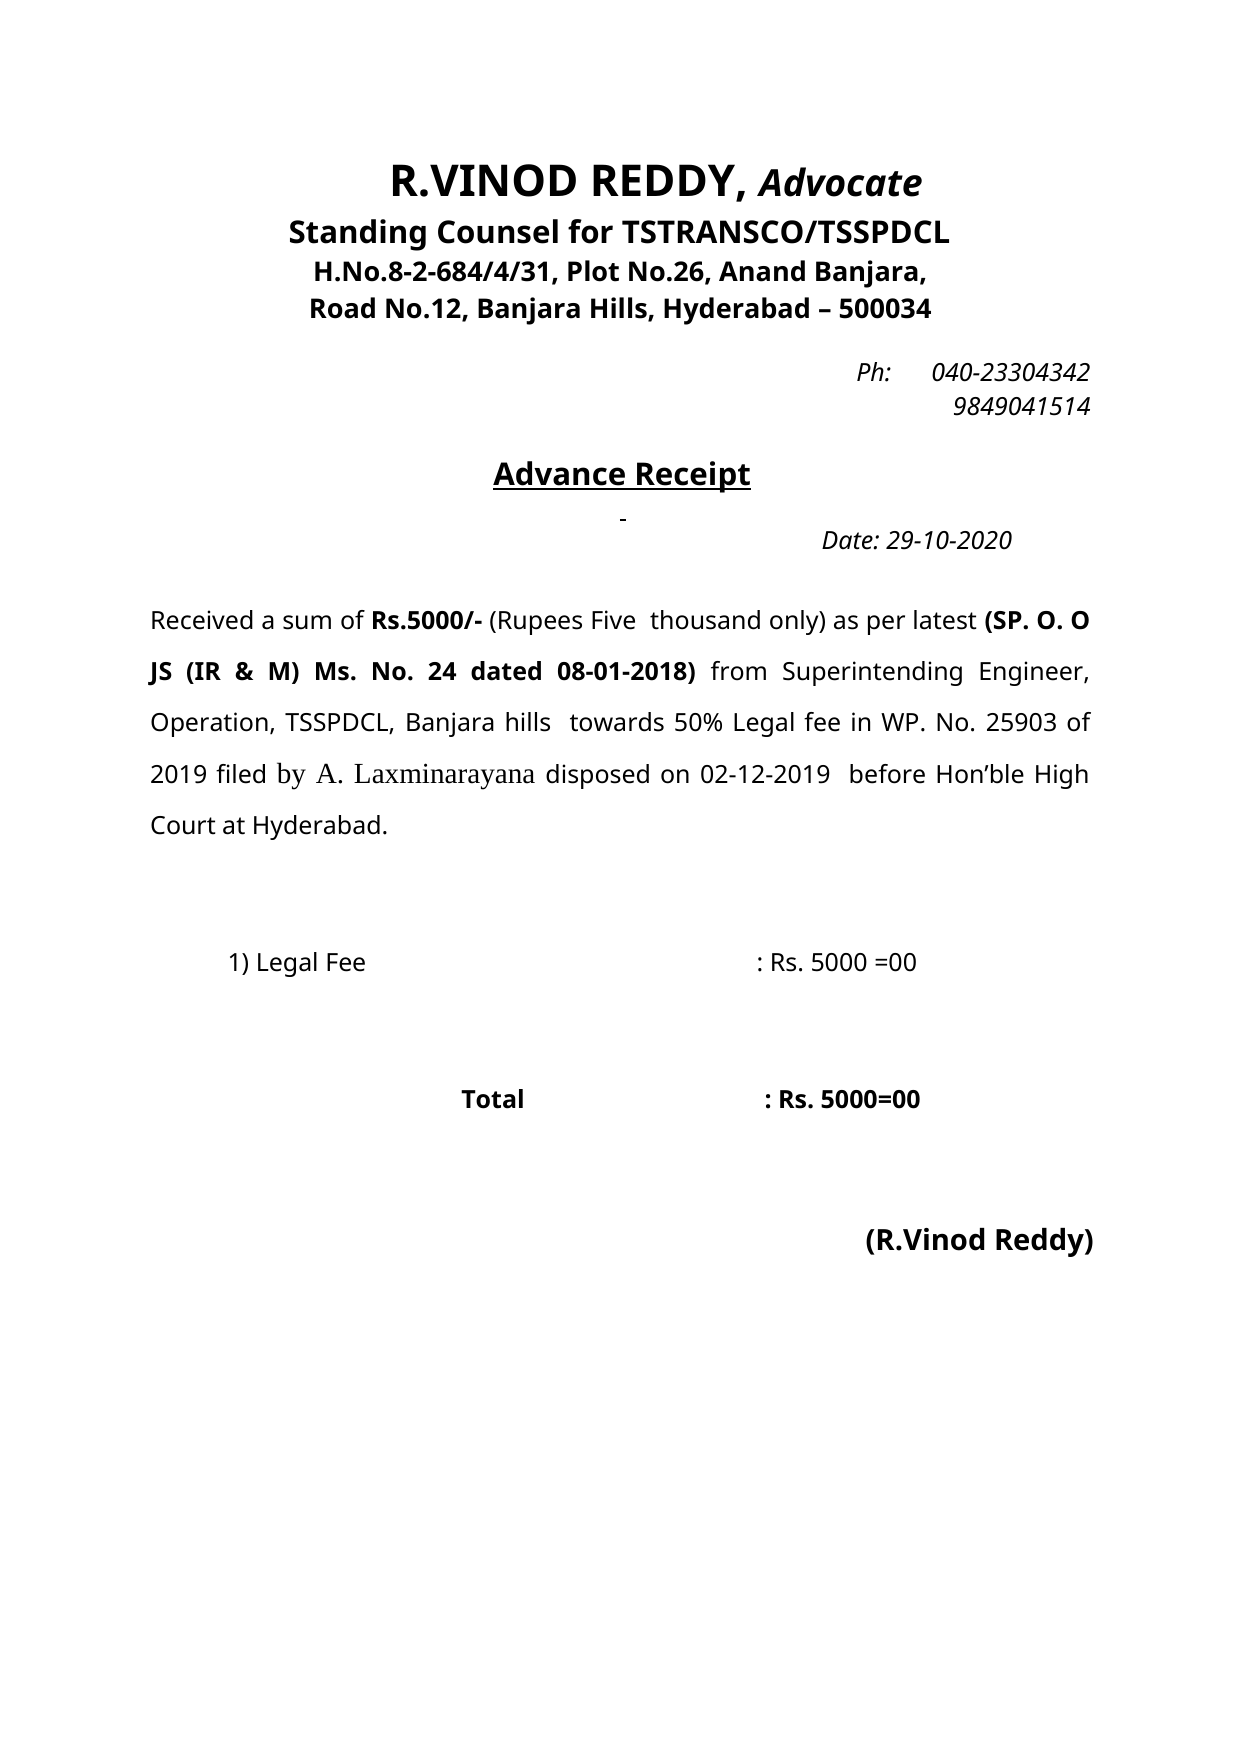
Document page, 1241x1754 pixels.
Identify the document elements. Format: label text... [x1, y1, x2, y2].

text Date: 29-10-2020 [227, 523, 1012, 557]
text 9849041514 [150, 389, 1090, 423]
text Advance Receipt [150, 452, 1094, 494]
text 1) Legal Fee : Rs. 5000 =00 [227, 945, 975, 979]
text (R.Vinod Reddy) [677, 1219, 1094, 1259]
text Standing Counsel for TSTRANSCO/TSSPDCL [227, 209, 1012, 252]
text Road No.12, Banjara Hills, Hyderabad – 500034 [150, 289, 1090, 326]
text Total : Rs. 5000=00 [227, 1082, 975, 1116]
text H.No.8-2-684/4/31, Plot No.26, Anand Banjara, [150, 252, 1090, 289]
text Received a sum of Rs.5000/- (Rupees Five thousand only) as per latest (SP. O. O JS (IR & M) Ms. No. 24 dated 08-01-2018) from Superintending Engineer, Operation, TSSPDCL, Banjara hills towards 50% Legal fee in WP. No. 25903 of 2019 filed by A. Laxminarayana disposed on 02-12-2019 before Hon’ble High Court at Hyderabad. [150, 603, 1090, 841]
text R.VINOD REDDY, Advocate [227, 150, 1012, 209]
text Ph: 040-23304342 [150, 355, 1090, 389]
